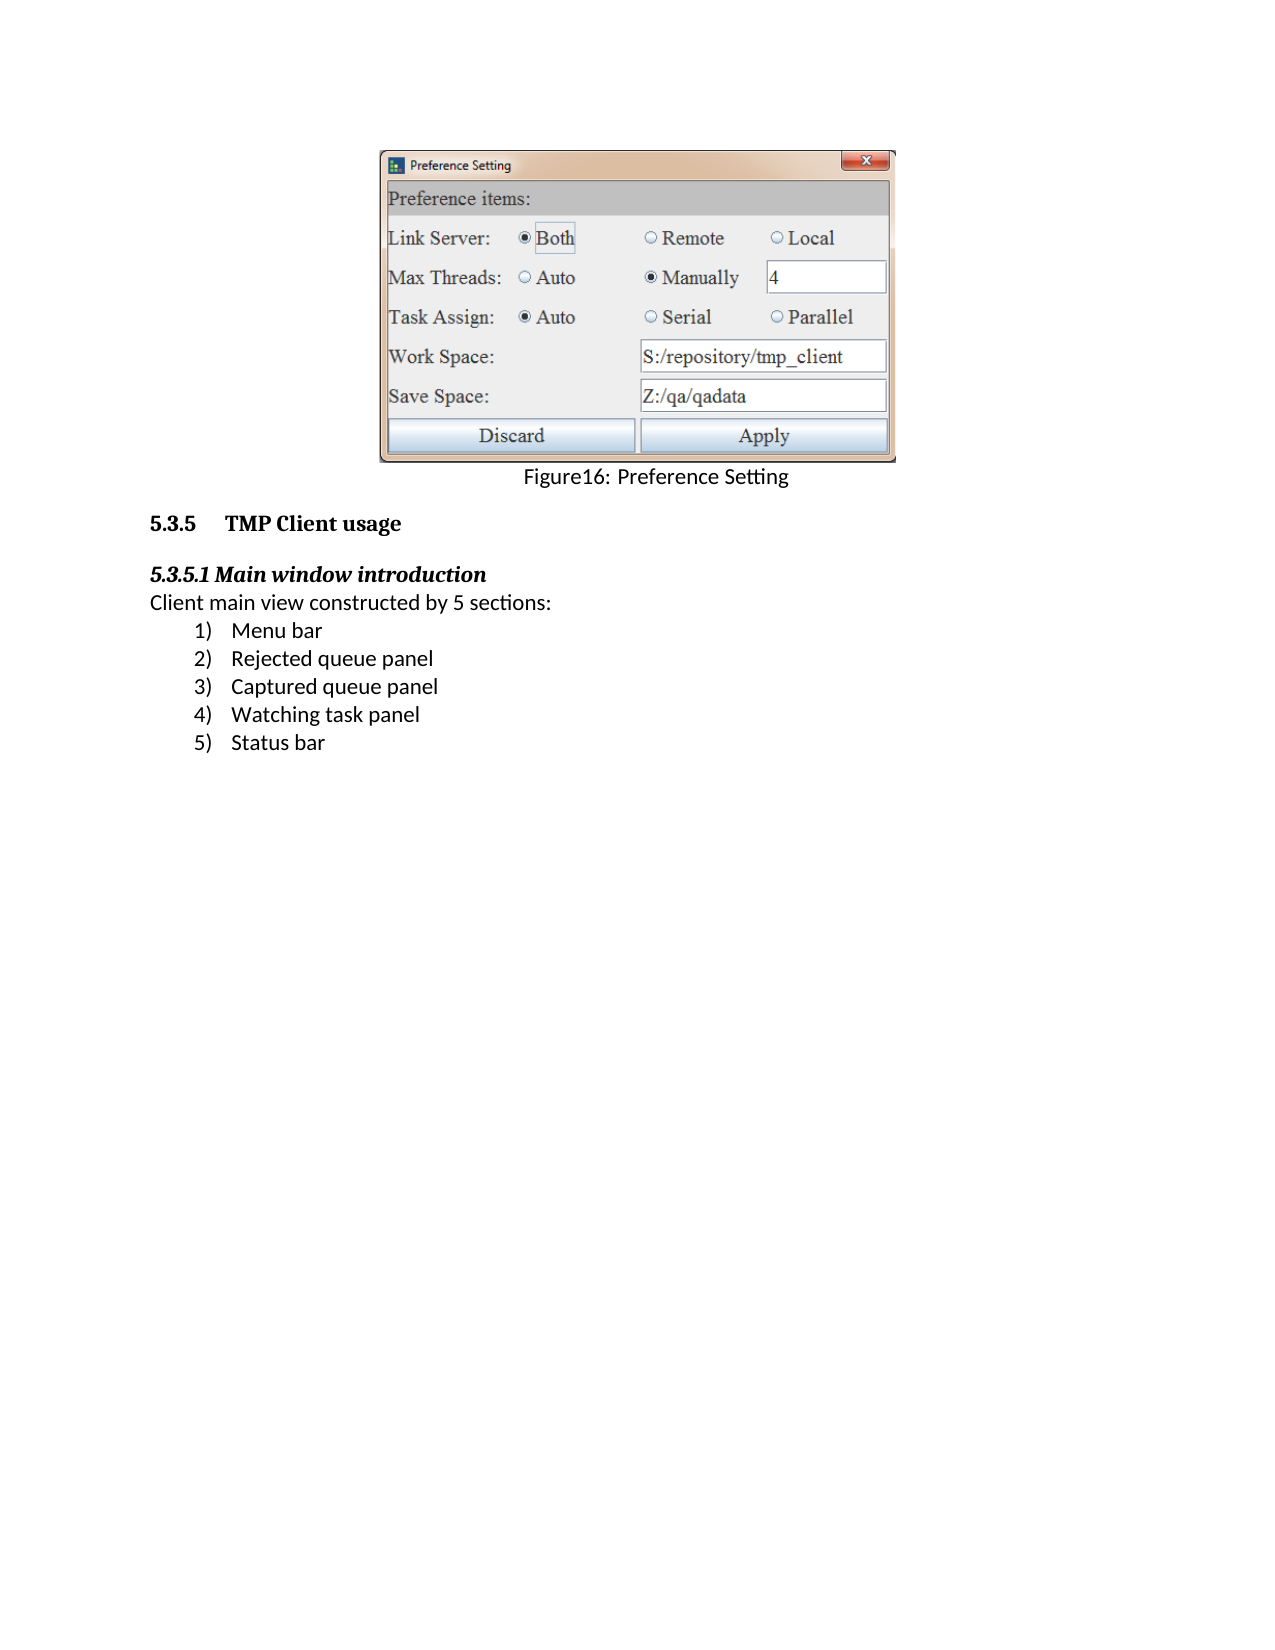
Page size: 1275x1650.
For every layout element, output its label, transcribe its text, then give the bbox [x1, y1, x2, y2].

list Status bar [194, 728, 1125, 756]
list Captured queue panel [194, 672, 1125, 700]
text Preference Setting [187, 462, 1125, 490]
list Watching task panel [194, 700, 1125, 728]
subtitle 5.3.5.1 Main window introduction [150, 562, 1125, 588]
list Rejected queue panel [194, 644, 1125, 672]
list Menu bar [194, 616, 1125, 644]
subtitle TMP Client usage [150, 511, 1125, 538]
picture [379, 150, 896, 463]
text Client main view constructed by 5 sections: [150, 588, 1125, 616]
